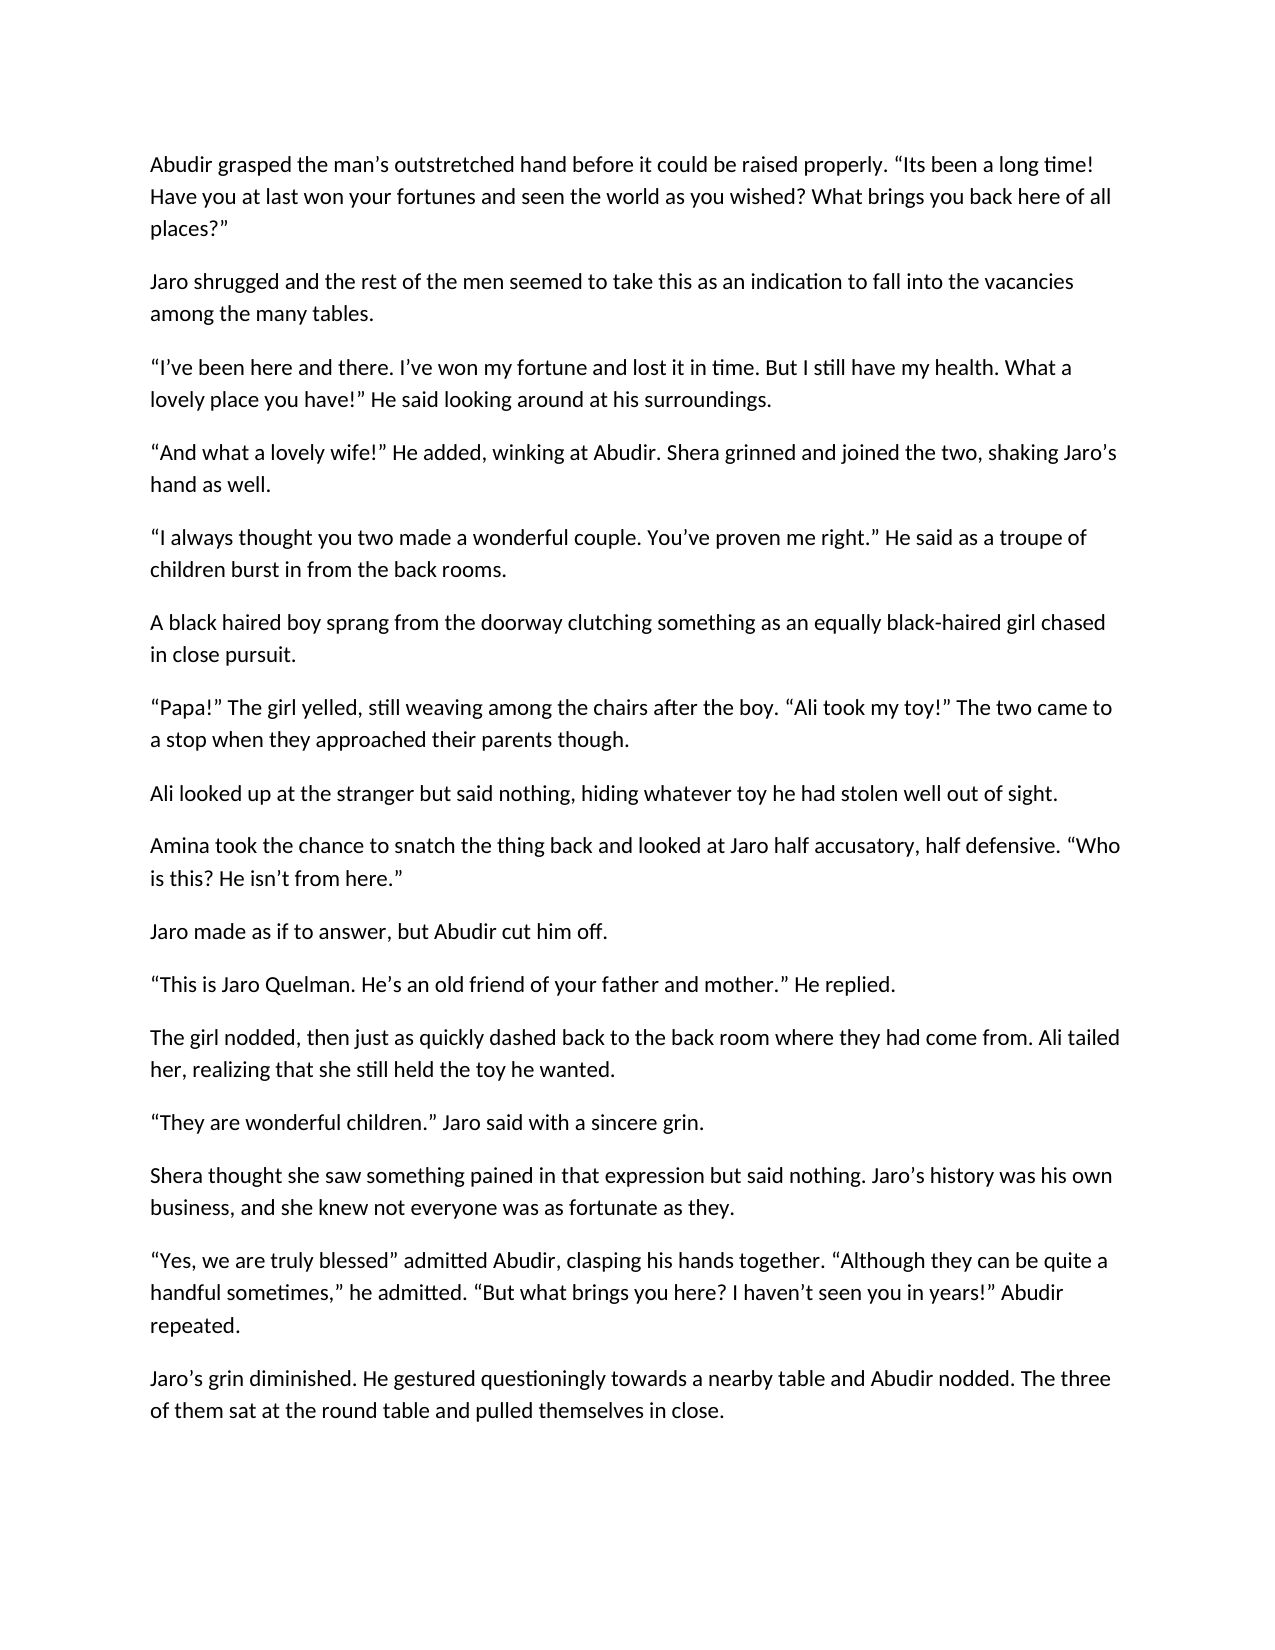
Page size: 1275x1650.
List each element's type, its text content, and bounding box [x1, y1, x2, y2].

text Jaro shrugged and the rest of the men seemed to take this as an indication to fall into the vacancies among the many tables. [150, 267, 1125, 328]
text “I’ve been here and there. I’ve won my fortune and lost it in time. But I still have my health. What a lovely place you have!” He said looking around at his surroundings. [150, 353, 1125, 413]
text “Papa!” The girl yelled, still weaving among the chairs after the boy. “Ali took my toy!” The two came to a stop when they approached their parents though. [150, 693, 1125, 754]
text “I always thought you two made a wonderful couple. You’ve proven me right.” He said as a troupe of children burst in from the back rooms. [150, 523, 1125, 583]
text Jaro’s grin diminished. He gestured questioningly towards a nearby table and Abudir nodded. The three of them sat at the round table and pulled themselves in close. [150, 1364, 1125, 1424]
text Jaro made as if to answer, but Abudir cut him off. [150, 917, 1125, 945]
text “And what a lovely wife!” He added, winking at Abudir. Shera grinned and joined the two, shaking Jaro’s hand as well. [150, 438, 1125, 498]
text “They are wonderful children.” Jaro said with a sincere grin. [150, 1108, 1125, 1136]
text Abudir grasped the man’s outstretched hand before it could be raised properly. “Its been a long time! Have you at last won your fortunes and seen the world as you wished? What brings you back here of all places?” [150, 150, 1125, 242]
text The girl nodded, then just as quickly dashed back to the back room where they had come from. Ali tailed her, realizing that she still held the toy he wanted. [150, 1023, 1125, 1083]
text Shera thought she saw something pained in that expression but said nothing. Jaro’s history was his own business, and she knew not everyone was as fortunate as they. [150, 1161, 1125, 1221]
text Ali looked up at the stranger but said nothing, hiding whatever toy he had stolen well out of sight. [150, 779, 1125, 807]
text “This is Jaro Quelman. He’s an old friend of your father and mother.” He replied. [150, 970, 1125, 998]
text Amina took the chance to snatch the thing back and looked at Jaro half accusatory, half defensive. “Who is this? He isn’t from here.” [150, 832, 1125, 892]
text “Yes, we are truly blessed” admitted Abudir, clasping his hands together. “Although they can be quite a handful sometimes,” he admitted. “But what brings you here? I haven’t seen you in years!” Abudir repeated. [150, 1246, 1125, 1339]
text A black haired boy sprang from the doorway clutching something as an equally black-haired girl chased in close pursuit. [150, 608, 1125, 668]
